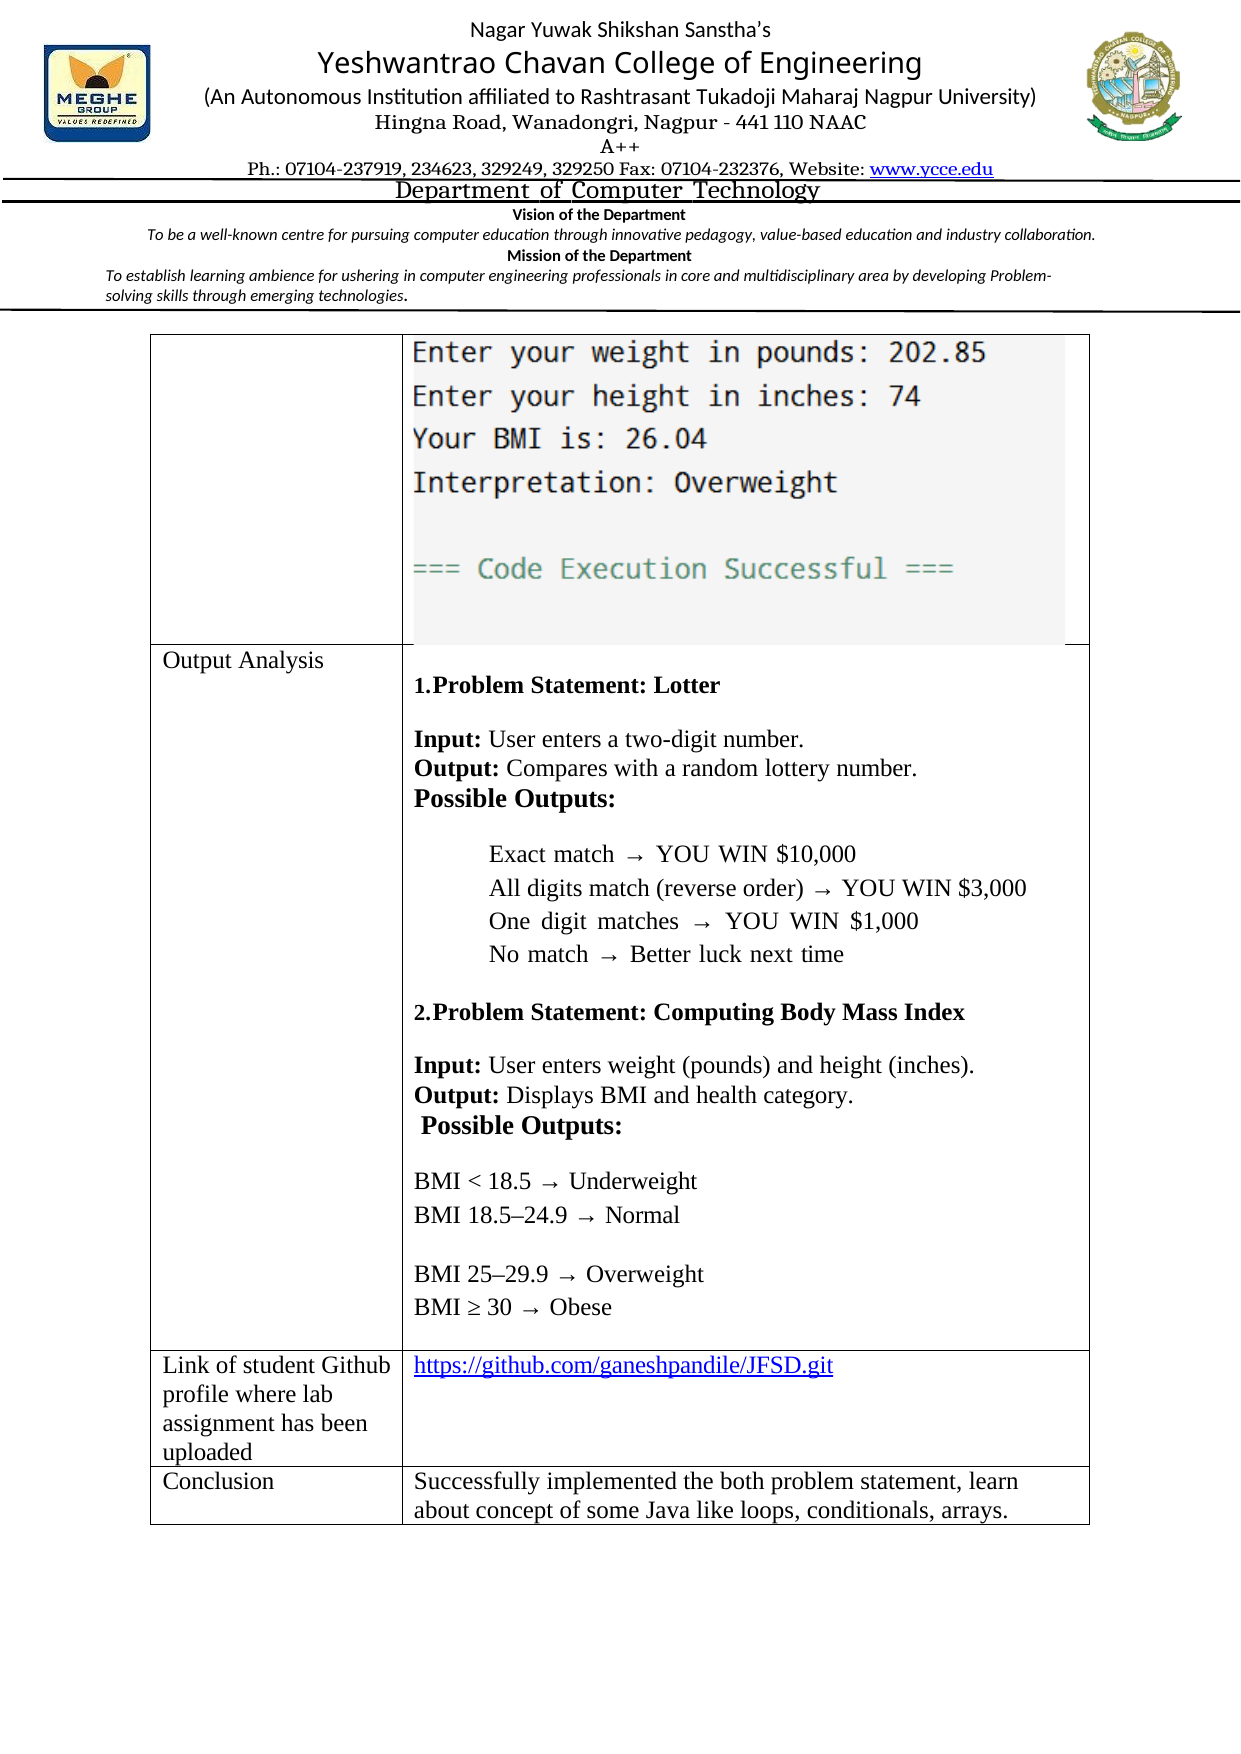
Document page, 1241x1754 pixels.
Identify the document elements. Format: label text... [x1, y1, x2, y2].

text To establish learning ambience for ushering in computer engineering professionals in core and multidisciplinary area by developing Problem- solving skills through emerging technologies. [105, 265, 1093, 306]
table_header [1066, 335, 1089, 644]
picture [43, 43, 151, 143]
subtitle Department of Computer Technology [2, 175, 1240, 200]
table_cell Conclusion [151, 1467, 402, 1524]
table_cell Successfully implemented the both problem statement, learn about concept of some Java like loops, conditionals, arrays. [403, 1467, 1089, 1524]
table_cell Problem Statement: Lotter Input: User enters a two-digit number. Output: Compares with a random lottery number. Possible Outputs: Exact match → YOU WIN $10,000 All digits match (reverse order) → YOU WIN $3,000 One digit matches → YOU WIN $1,000 No match → Better luck next time Problem Statement: Computing Body Mass Index Input: User enters weight (pounds) and height (inches). Output: Displays BMI and health category. Possible Outputs: BMI < 18.5 → Underweight BMI 18.5–24.9 → Normal BMI 25–29.9 → Overweight BMI ≥ 30 → Obese [403, 645, 1089, 1350]
table_cell https://github.com/ganeshpandile/JFSD.git [403, 1351, 1089, 1466]
subtitle Vision of the Department [512, 204, 1240, 224]
subtitle Mission of the Department [507, 245, 1240, 265]
picture [1086, 31, 1183, 141]
table_header [151, 335, 402, 644]
table_cell Link of student Github profile where lab assignment has been uploaded [151, 1351, 402, 1466]
table_cell Output Analysis [151, 645, 402, 1350]
picture [413, 335, 1066, 645]
table_header [403, 335, 413, 644]
text To be a well-known centre for pursuing computer education through innovative pedagogy, value-based education and industry collaboration. [147, 224, 1240, 245]
